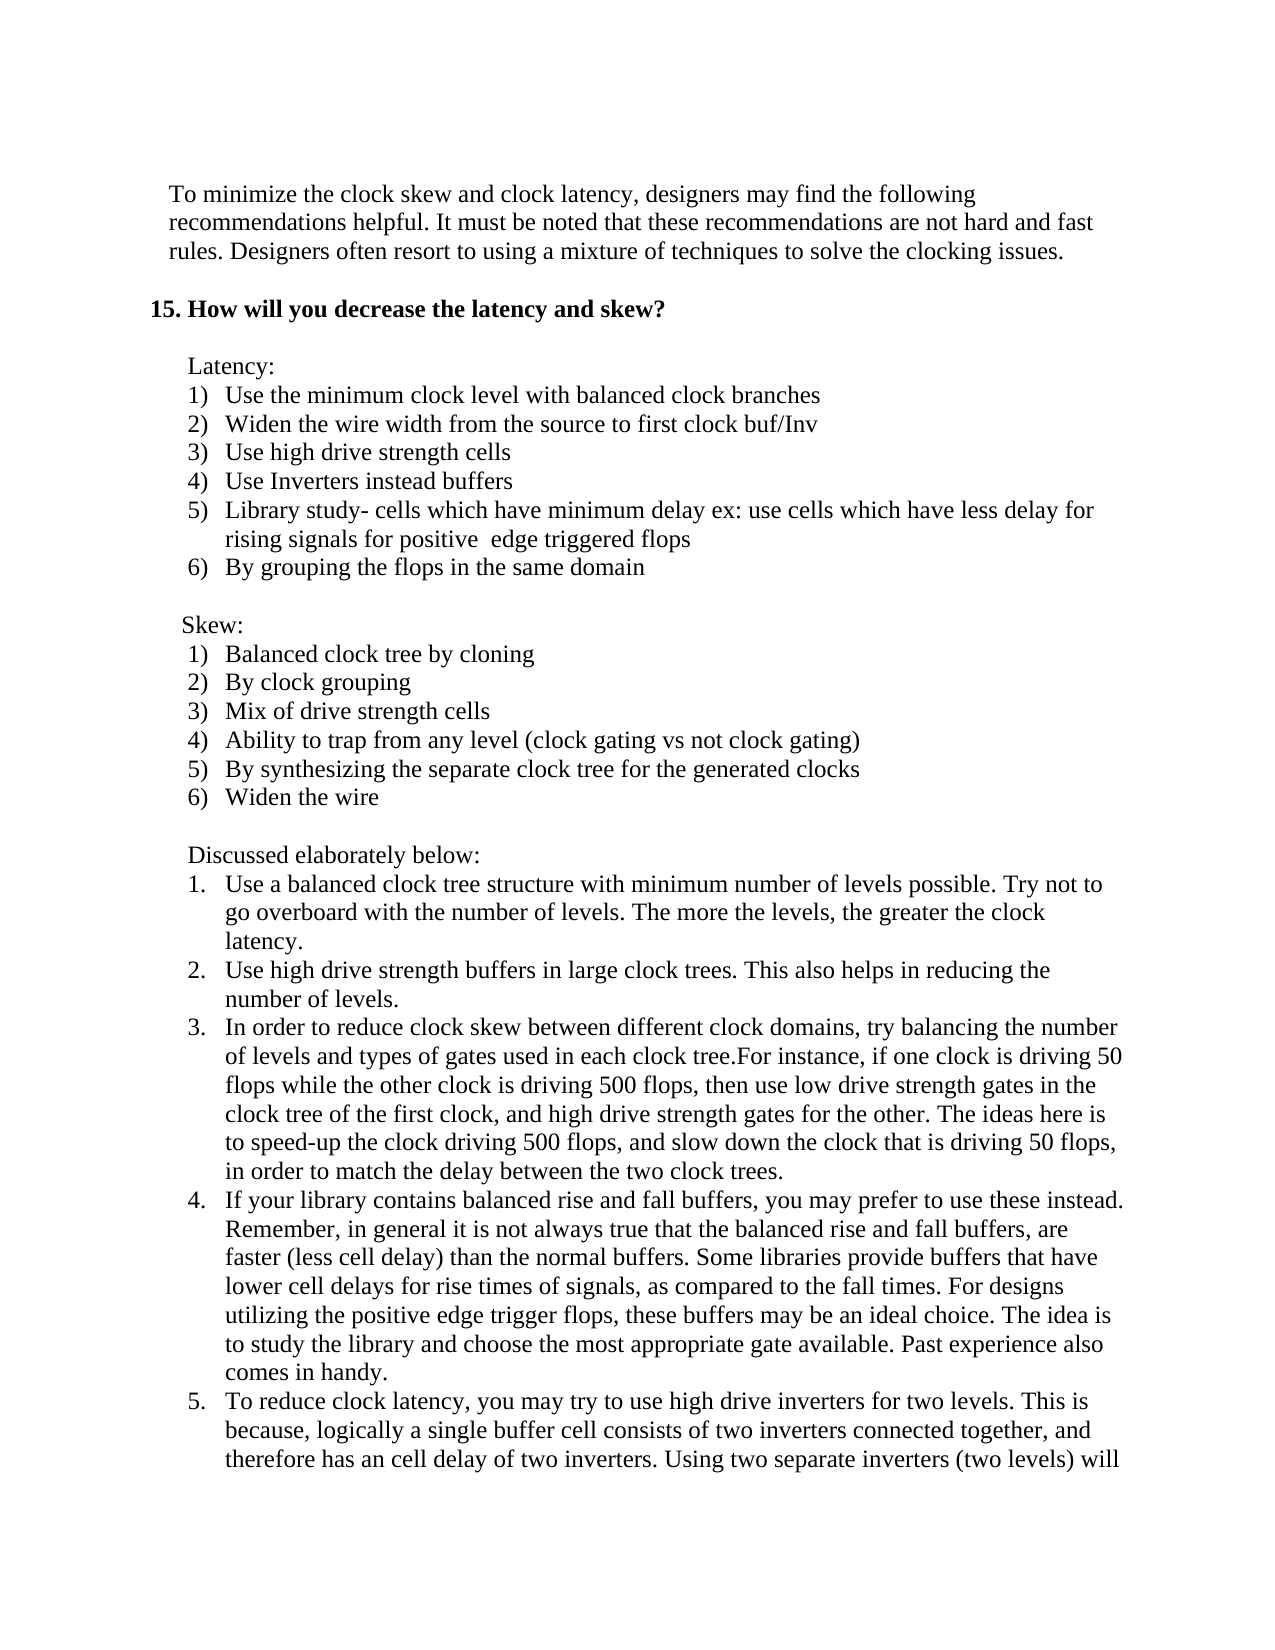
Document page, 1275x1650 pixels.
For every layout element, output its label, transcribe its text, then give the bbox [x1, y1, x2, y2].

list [187, 1386, 1125, 1472]
list Widen the wire [187, 782, 1125, 811]
list In order to reduce clock skew between different clock domains, try balancing the number of levels and types of gates used in each clock tree.For instance, if one clock is driving 50 flops while the other clock is driving 500 flops, then use low drive strength gates in the clock tree of the first clock, and high drive strength gates for the other. The ideas here is to speed-up the clock driving 500 flops, and slow down the clock that is driving 50 flops, in order to match the delay between the two clock trees. [187, 1012, 1125, 1185]
list Use high drive strength buffers in large clock trees. This also helps in reducing the number of levels. [187, 955, 1125, 1012]
list Use Inverters instead buffers [187, 466, 1125, 495]
list Ability to trap from any level (clock gating vs not clock gating) [187, 725, 1125, 754]
list Use high drive strength cells [187, 437, 1125, 466]
list Library study- cells which have minimum delay ex: use cells which have less delay for rising signals for positive edge triggered flops [187, 495, 1125, 552]
list If your library contains balanced rise and fall buffers, you may prefer to use these instead. Remember, in general it is not always true that the balanced rise and fall buffers, are faster (less cell delay) than the normal buffers. Some libraries provide buffers that have lower cell delays for rise times of signals, as compared to the fall times. For designs utilizing the positive edge trigger flops, these buffers may be an ideal choice. The idea is to study the library and choose the most appropriate gate available. Past experience also comes in handy. [187, 1185, 1125, 1386]
list By clock grouping [187, 667, 1125, 696]
list Use the minimum clock level with balanced clock branches [187, 380, 1125, 409]
text Skew: [150, 610, 1125, 639]
list By synthesizing the separate clock tree for the generated clocks [187, 754, 1125, 782]
text Latency: [150, 351, 1125, 380]
list Mix of drive strength cells [187, 696, 1125, 725]
text Discussed elaborately below: [150, 840, 1125, 869]
list Widen the wire width from the source to first clock buf/Inv [187, 409, 1125, 437]
list Balanced clock tree by cloning [187, 639, 1125, 667]
list Use a balanced clock tree structure with minimum number of levels possible. Try not to go overboard with the number of levels. The more the levels, the greater the clock latency. [187, 869, 1125, 955]
list By grouping the flops in the same domain [187, 552, 1125, 581]
text 15. How will you decrease the latency and skew? [150, 294, 1125, 322]
text To minimize the clock skew and clock latency, designers may find the following recommendations helpful. It must be noted that these recommendations are not hard and fast rules. Designers often resort to using a mixture of techniques to solve the clocking issues. [150, 179, 1125, 265]
